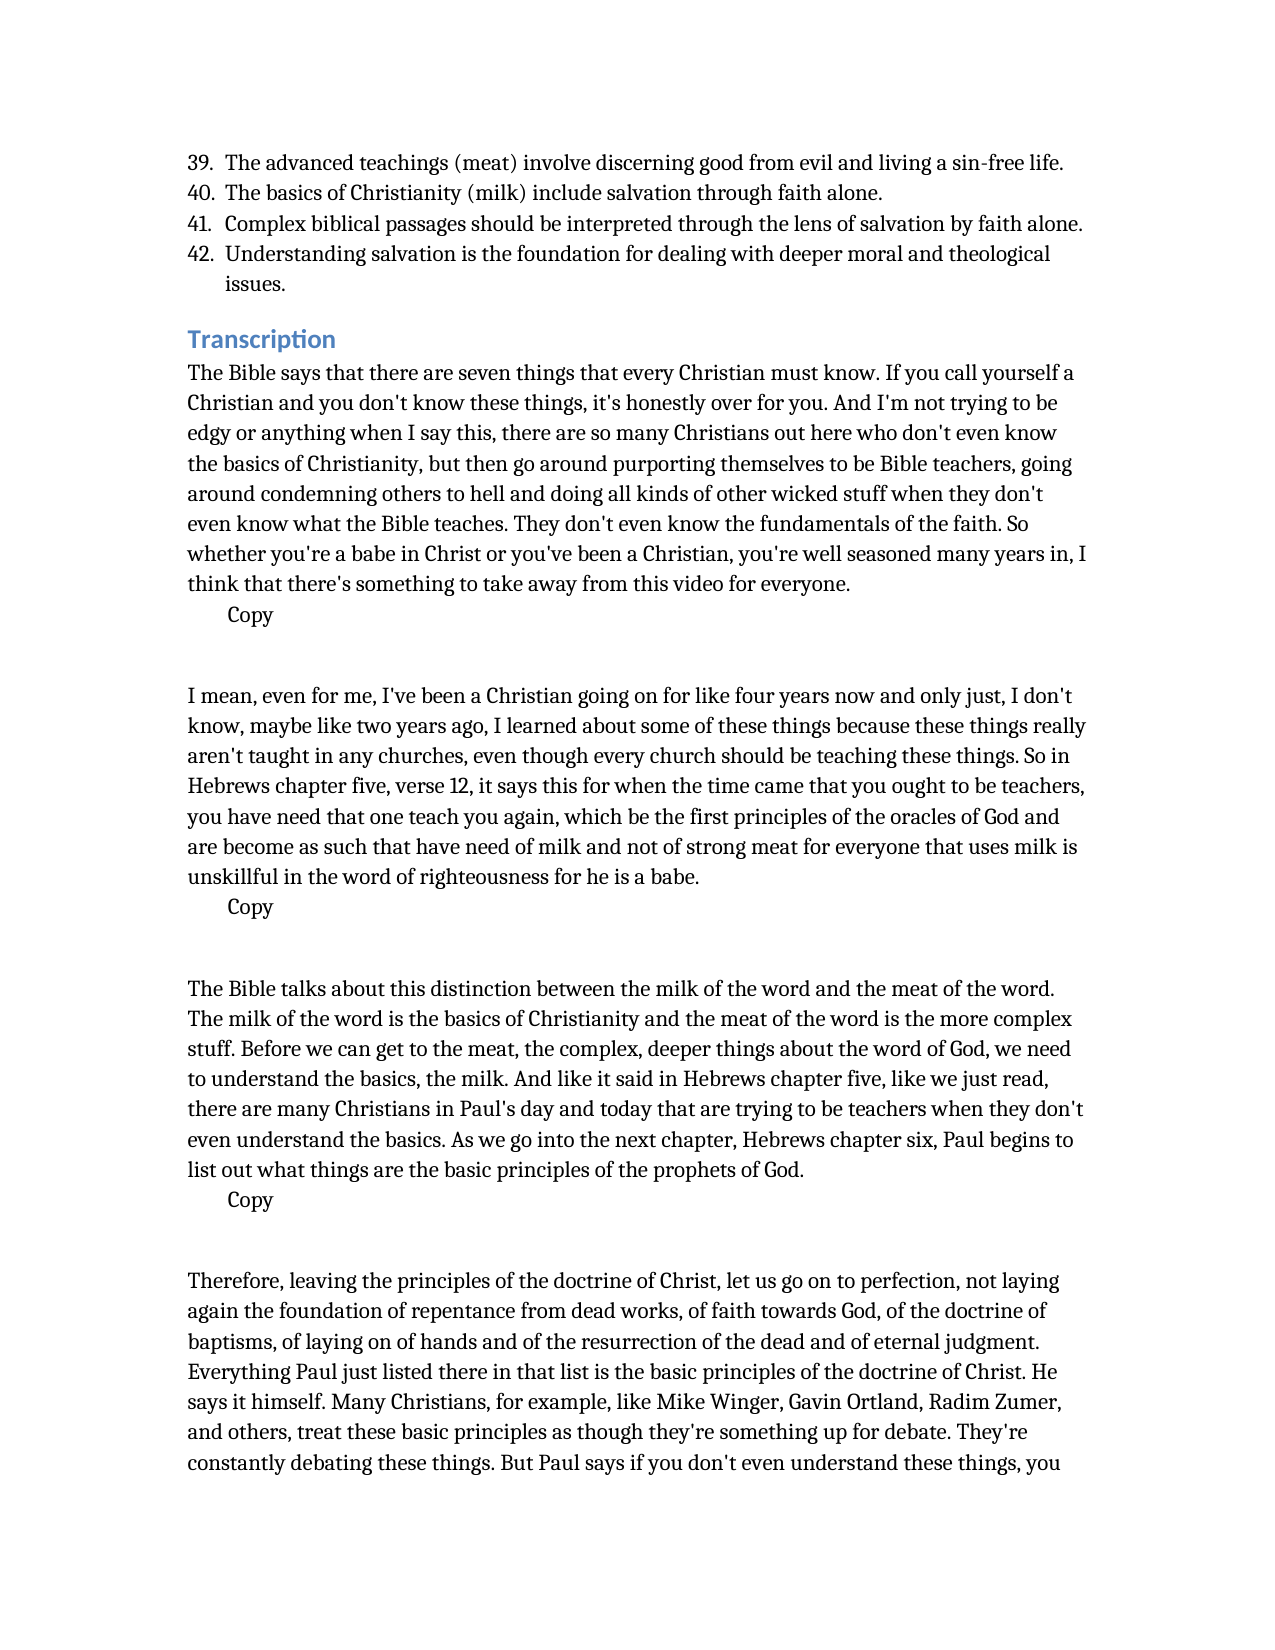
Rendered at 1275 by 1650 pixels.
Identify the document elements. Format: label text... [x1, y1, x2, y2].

list The basics of Christianity (milk) include salvation through faith alone. [187, 180, 1087, 207]
text The Bible says that there are seven things that every Christian must know. If you call yourself a Christian and you don't know these things, it's honestly over for you. And I'm not trying to be edgy or anything when I say this, there are so many Christians out here who don't even know the basics of Christianity, but then go around purporting themselves to be Bible teachers, going around condemning others to hell and doing all kinds of other wicked stuff when they don't even know what the Bible teaches. They don't even know the fundamentals of the faith. So whether you're a babe in Christ or you've been a Christian, you're well seasoned many years in, I think that there's something to take away from this video for everyone. Copy [187, 360, 1087, 658]
text I mean, even for me, I've been a Christian going on for like four years now and only just, I don't know, maybe like two years ago, I learned about some of these things because these things really aren't taught in any churches, even though every church should be teaching these things. So in Hebrews chapter five, verse 12, it says this for when the time came that you ought to be teachers, you have need that one teach you again, which be the first principles of the oracles of God and are become as such that have need of milk and not of strong meat for everyone that uses milk is unskillful in the word of righteousness for he is a babe. Copy [187, 683, 1087, 951]
subtitle Transcription [187, 322, 1087, 355]
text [187, 1268, 1087, 1476]
list Understanding salvation is the foundation for dealing with deeper moral and theological issues. [187, 241, 1087, 297]
list Complex biblical passages should be interpreted through the lens of salvation by faith alone. [187, 210, 1087, 237]
list The advanced teachings (meat) involve discerning good from evil and living a sin-free life. [187, 150, 1087, 176]
text The Bible talks about this distinction between the milk of the word and the meat of the word. The milk of the word is the basics of Christianity and the meat of the word is the more complex stuff. Before we can get to the meat, the complex, deeper things about the word of God, we need to understand the basics, the milk. And like it said in Hebrews chapter five, like we just read, there are many Christians in Paul's day and today that are trying to be teachers when they don't even understand the basics. As we go into the next chapter, Hebrews chapter six, Paul begins to list out what things are the basic principles of the prophets of God. Copy [187, 975, 1087, 1243]
